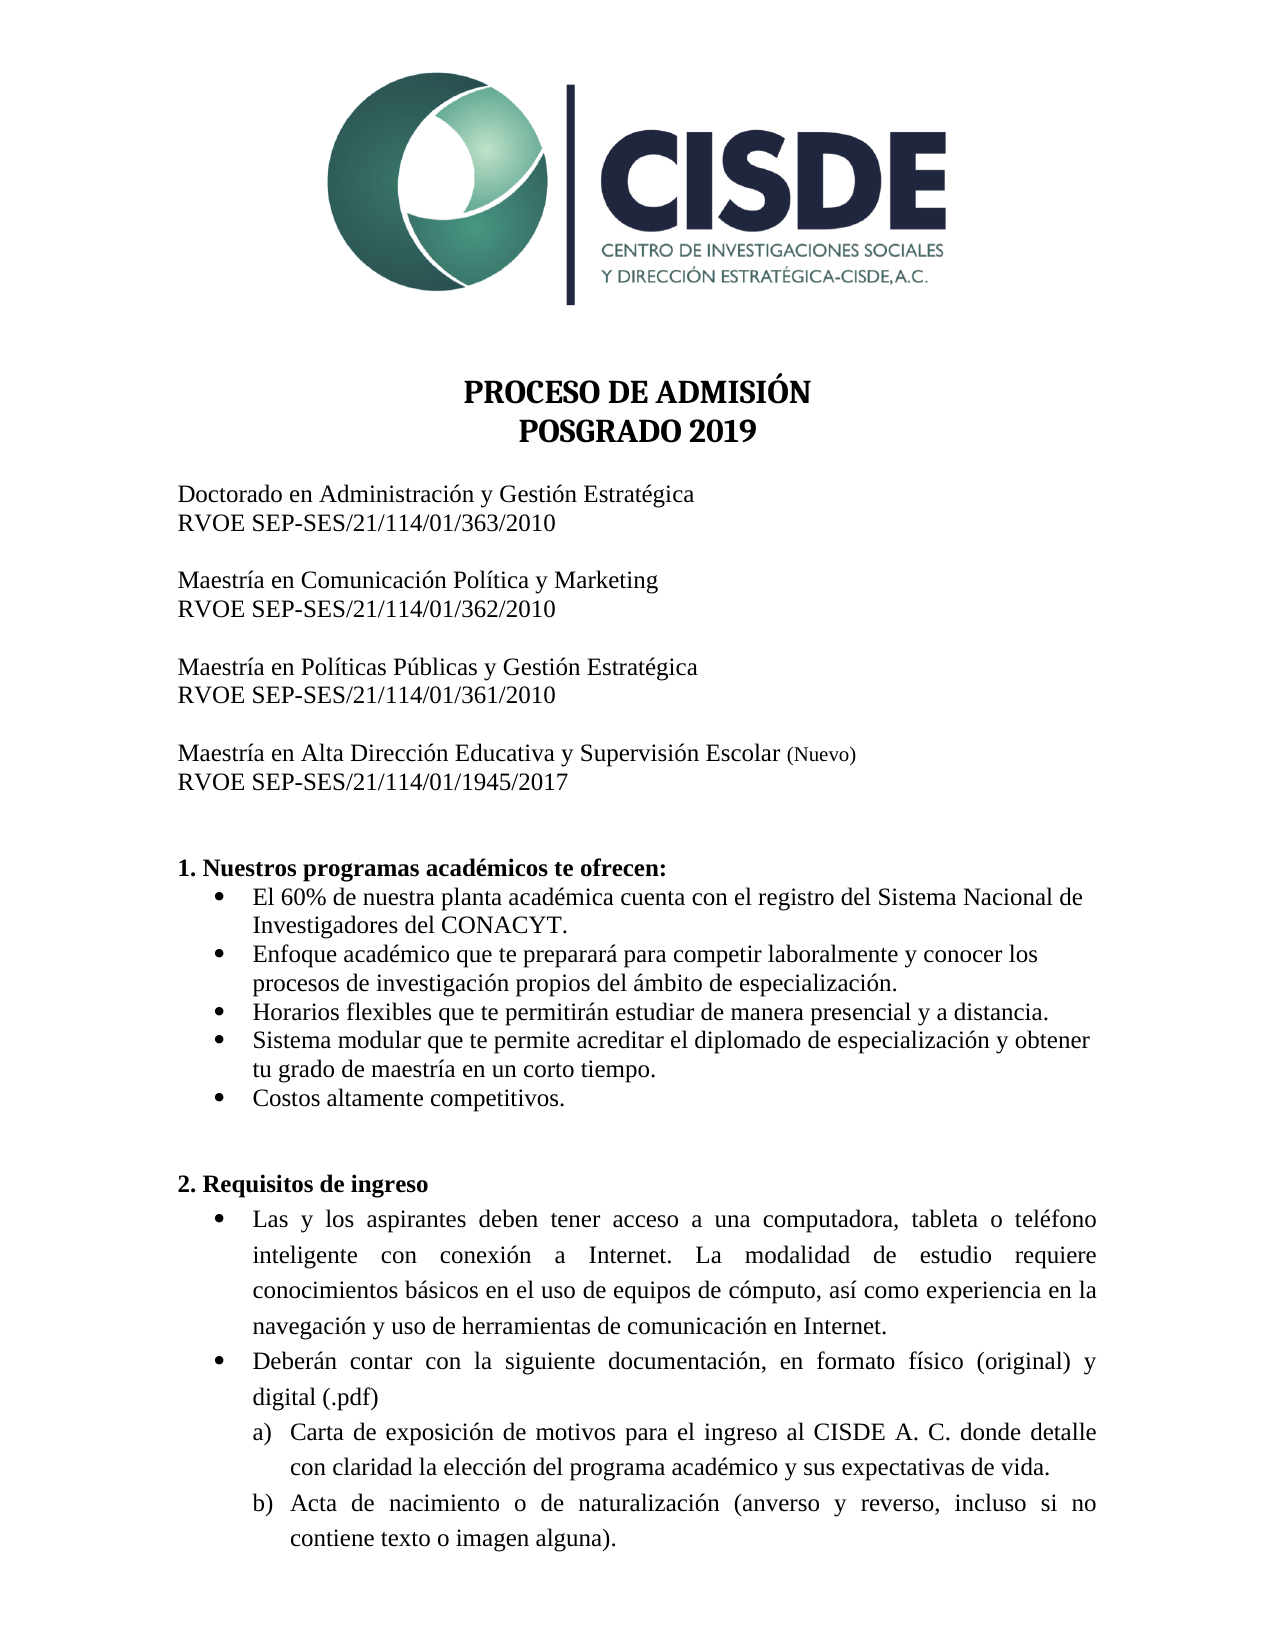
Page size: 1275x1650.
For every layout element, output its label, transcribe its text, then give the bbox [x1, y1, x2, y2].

list Enfoque académico que te preparará para competir laboralmente y conocer los procesos de investigación propios del ámbito de especialización. [215, 939, 1098, 997]
list Sistema modular que te permite acreditar el diplomado de especialización y obtener tu grado de maestría en un corto tiempo. [215, 1025, 1098, 1083]
text 2. Requisitos de ingreso [177, 1169, 1098, 1198]
text RVOE SEP-SES/21/114/01/362/2010 [177, 594, 1098, 623]
list Horarios flexibles que te permitirán estudiar de manera presencial y a distancia. [215, 997, 1098, 1025]
text 1. Nuestros programas académicos te ofrecen: [177, 853, 1098, 882]
text Maestría en Políticas Públicas y Gestión Estratégica [177, 652, 1098, 680]
list El 60% de nuestra planta académica cuenta con el registro del Sistema Nacional de Investigadores del CONACYT. [215, 882, 1098, 939]
list Costos altamente competitivos. [215, 1083, 1098, 1112]
picture [327, 72, 946, 306]
list Carta de exposición de motivos para el ingreso al CISDE A. C. donde detalle con claridad la elección del programa académico y sus expectativas de vida. [252, 1410, 1098, 1481]
text Doctorado en Administración y Gestión Estratégica [177, 479, 1098, 508]
text POSGRADO 2019 [177, 412, 1098, 450]
list Deberán contar con la siguiente documentación, en formato físico (original) y digital (.pdf) [215, 1339, 1098, 1410]
list Acta de nacimiento o de naturalización (anverso y reverso, incluso si no contiene texto o imagen alguna). [252, 1481, 1098, 1552]
text Maestría en Alta Dirección Educativa y Supervisión Escolar (Nuevo) [177, 738, 1098, 767]
text PROCESO DE ADMISIÓN [177, 374, 1098, 412]
list Las y los aspirantes deben tener acceso a una computadora, tableta o teléfono inteligente con conexión a Internet. La modalidad de estudio requiere conocimientos básicos en el uso de equipos de cómputo, así como experiencia en la navegación y uso de herramientas de comunicación en Internet. [215, 1198, 1098, 1339]
text RVOE SEP-SES/21/114/01/361/2010 [177, 680, 1098, 709]
text Maestría en Comunicación Política y Marketing [177, 565, 1098, 594]
text RVOE SEP-SES/21/114/01/1945/2017 [177, 767, 1098, 795]
text RVOE SEP-SES/21/114/01/363/2010 [177, 508, 1098, 537]
